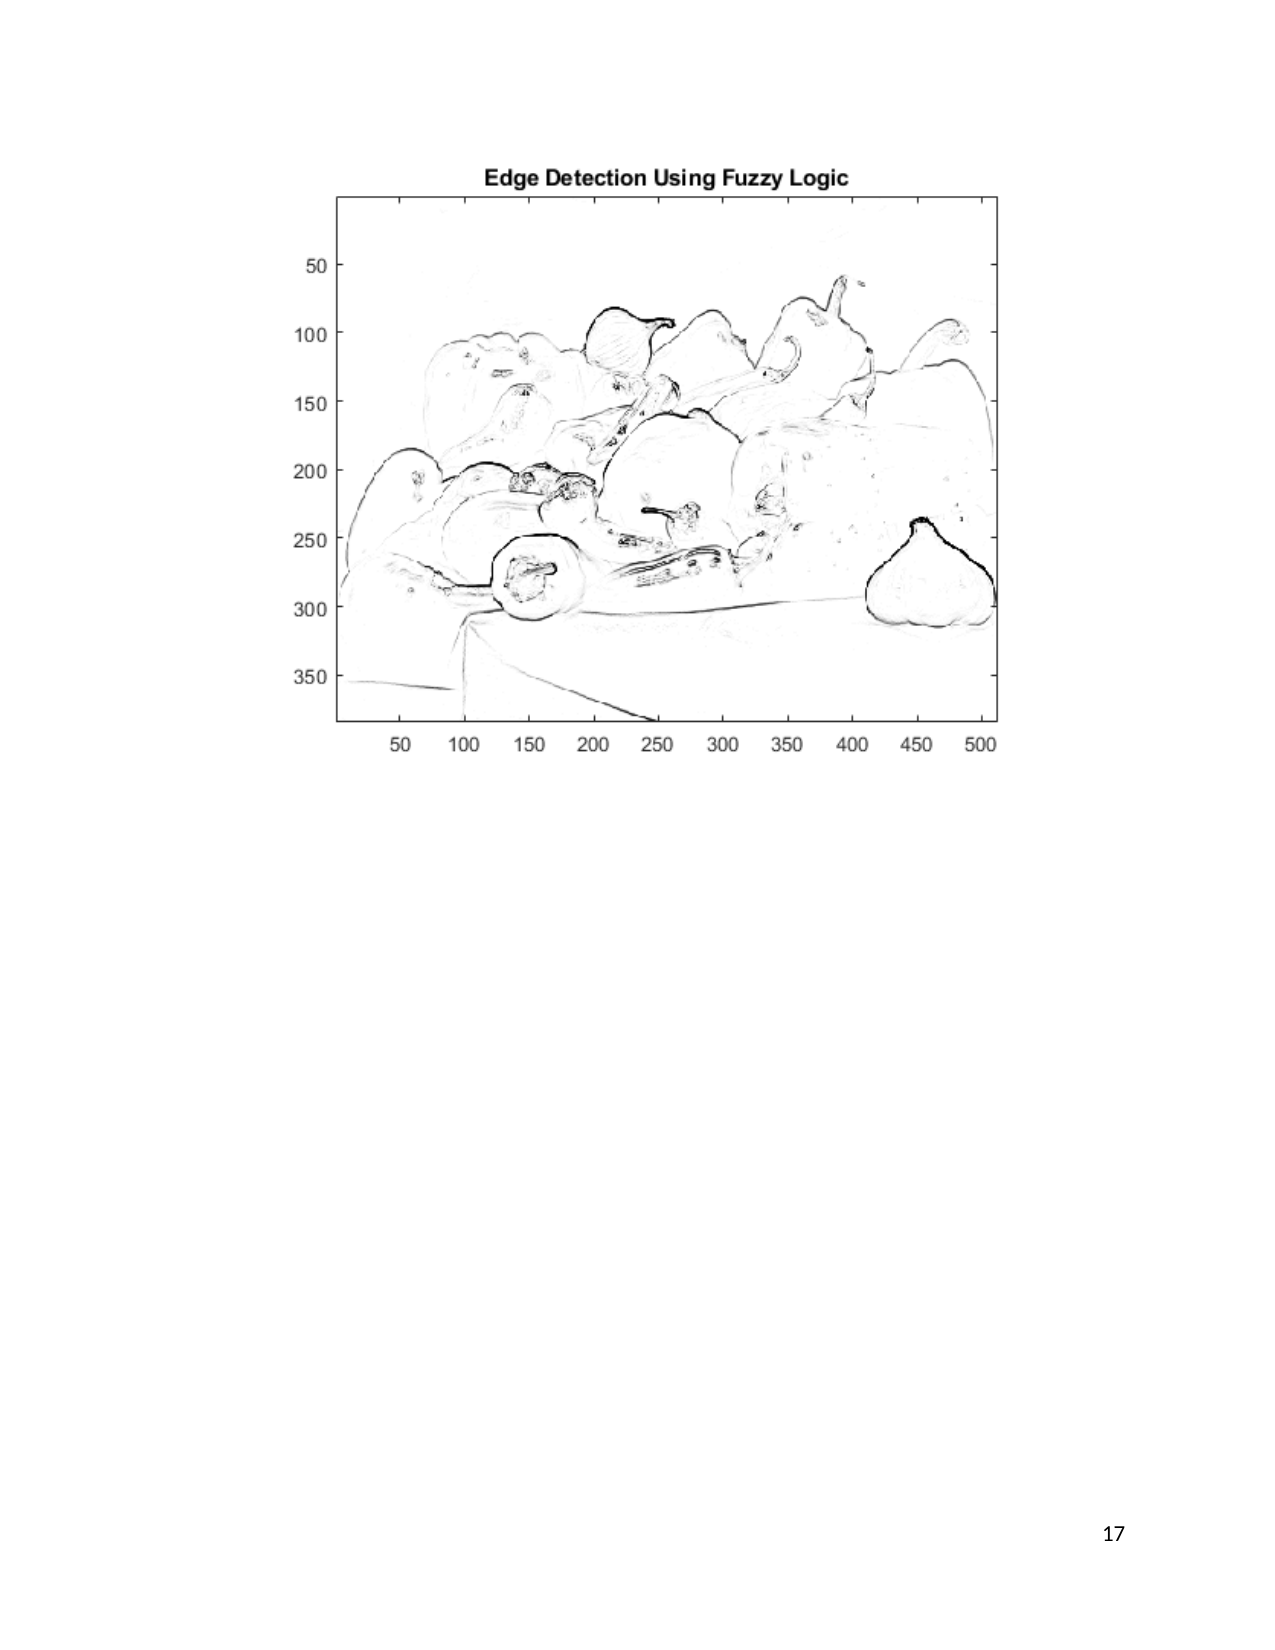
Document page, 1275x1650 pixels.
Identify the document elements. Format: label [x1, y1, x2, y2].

picture [225, 150, 1079, 793]
